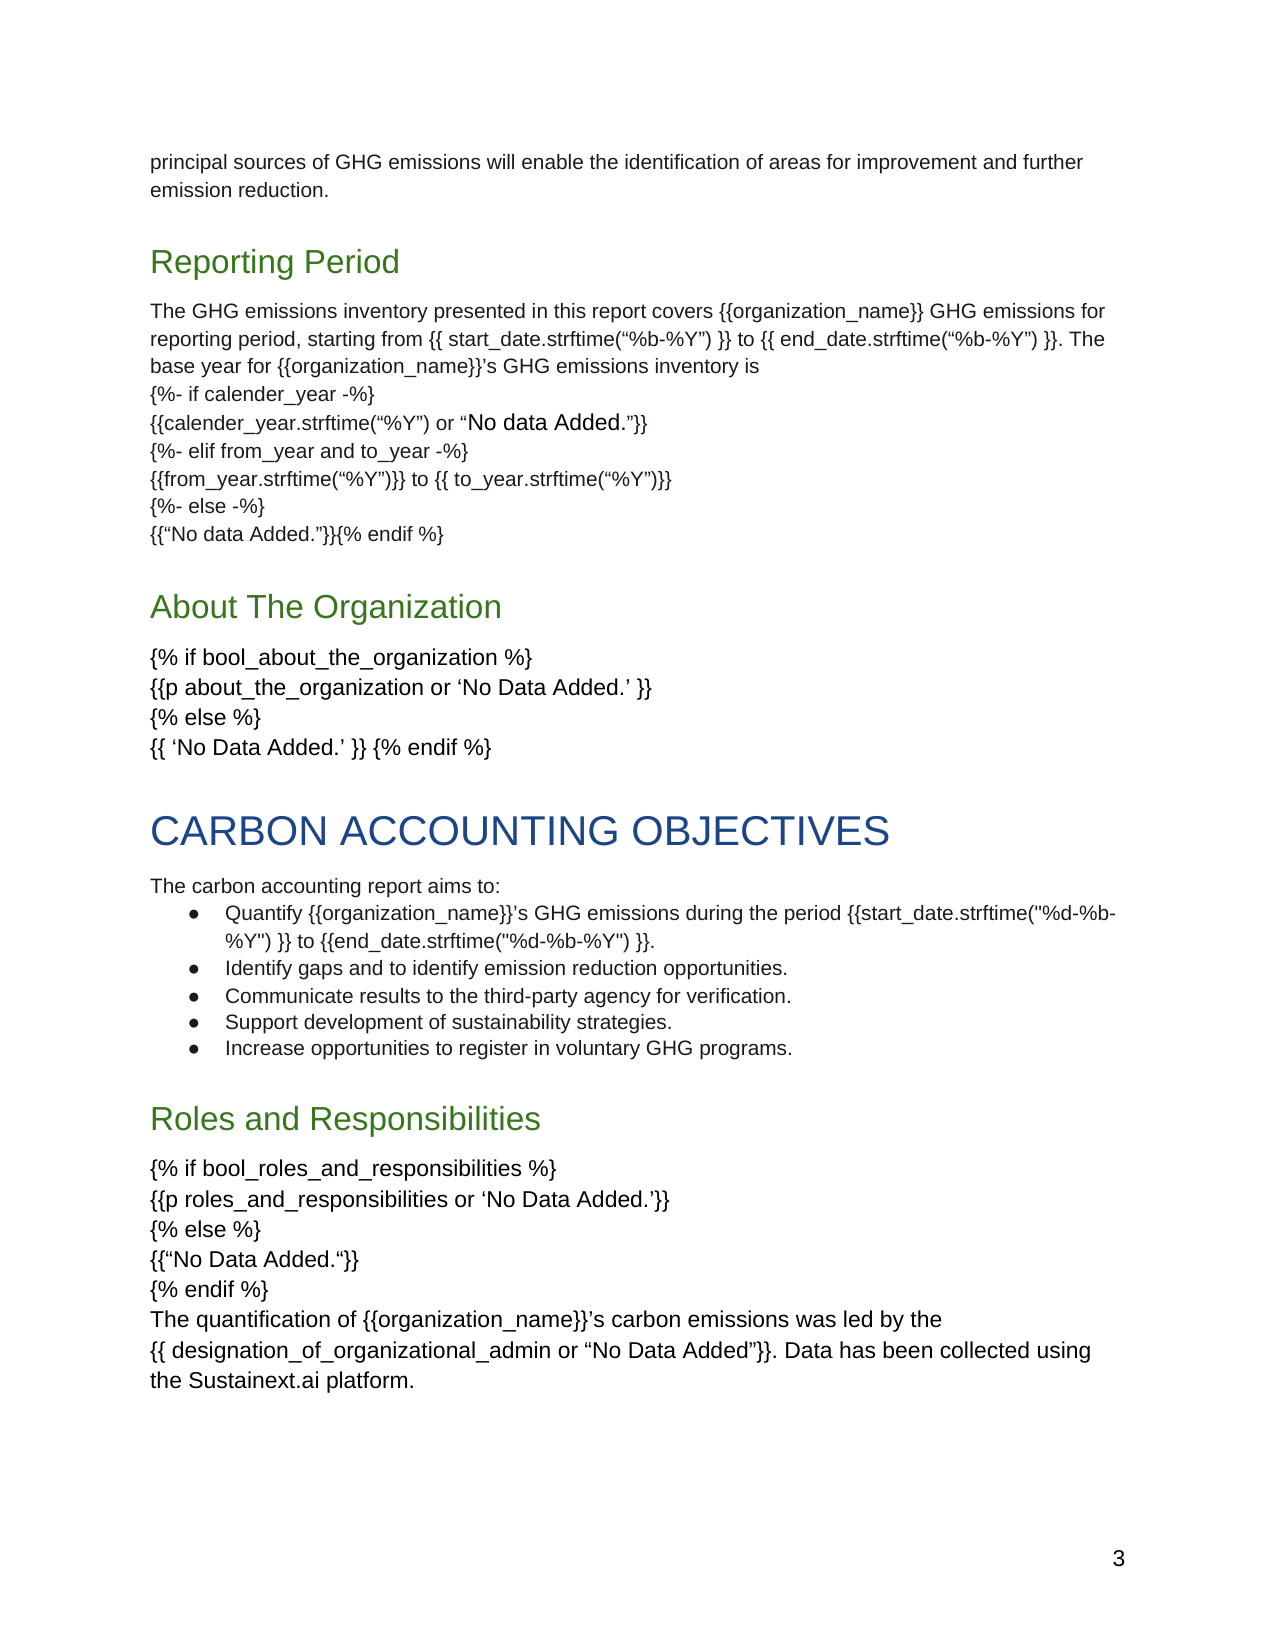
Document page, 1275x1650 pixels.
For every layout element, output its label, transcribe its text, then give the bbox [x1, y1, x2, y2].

list Increase opportunities to register in voluntary GHG programs. [187, 1035, 1125, 1059]
text {{ ‘No Data Added.’ }} {% endif %} [150, 734, 1125, 761]
text The GHG emissions inventory presented in this report covers {{organization_name}} GHG emissions for reporting period, starting from {{ start_date.strftime(“%b-%Y”) }} to {{ end_date.strftime(“%b-%Y”) }}. The base year for {{organization_name}}’s GHG emissions inventory is [150, 299, 1125, 378]
subtitle Roles and Responsibilities [150, 1099, 1125, 1137]
text {% endif %} [150, 1276, 1125, 1302]
text {% else %} [150, 1216, 1125, 1242]
text {% if bool_roles_and_responsibilities %} [150, 1155, 1125, 1182]
subtitle About The Organization [150, 587, 1125, 625]
text {%- else -%} [150, 494, 1125, 518]
text {{“No Data Added.“}} [150, 1246, 1125, 1272]
text The carbon accounting report aims to: [150, 874, 1125, 898]
text {%- elif from_year and to_year -%} [150, 439, 1125, 463]
text {{“No data Added.”}}{% endif %} [150, 522, 1125, 546]
text The quantification of {{organization_name}}’s carbon emissions was led by the {{ designation_of_organizational_admin or “No Data Added”}}. Data has been collected using the Sustainext.ai platform. [150, 1306, 1125, 1393]
list Identify gaps and to identify emission reduction opportunities. [187, 956, 1125, 980]
text {{calender_year.strftime(“%Y”) or “No data Added.”}} [150, 409, 1125, 436]
subtitle Reporting Period [150, 242, 1125, 281]
text {% if bool_about_the_organization %} [150, 643, 1125, 670]
subtitle CARBON ACCOUNTING OBJECTIVES [150, 806, 1125, 854]
text {% else %} [150, 704, 1125, 730]
list Quantify {{organization_name}}’s GHG emissions during the period {{start_date.strftime("%d-%b-%Y") }} to {{end_date.strftime("%d-%b-%Y") }}. [187, 901, 1125, 953]
text {{p roles_and_responsibilities or ‘No Data Added.’}} [150, 1186, 1125, 1212]
list Communicate results to the third-party agency for verification. [187, 984, 1125, 1008]
text {{p about_the_organization or ‘No Data Added.’ }} [150, 674, 1125, 700]
text {%- if calender_year -%} [150, 382, 1125, 406]
list Support development of sustainability strategies. [187, 1009, 1125, 1033]
text {{from_year.strftime(“%Y”)}} to {{ to_year.strftime(“%Y”)}} [150, 467, 1125, 491]
